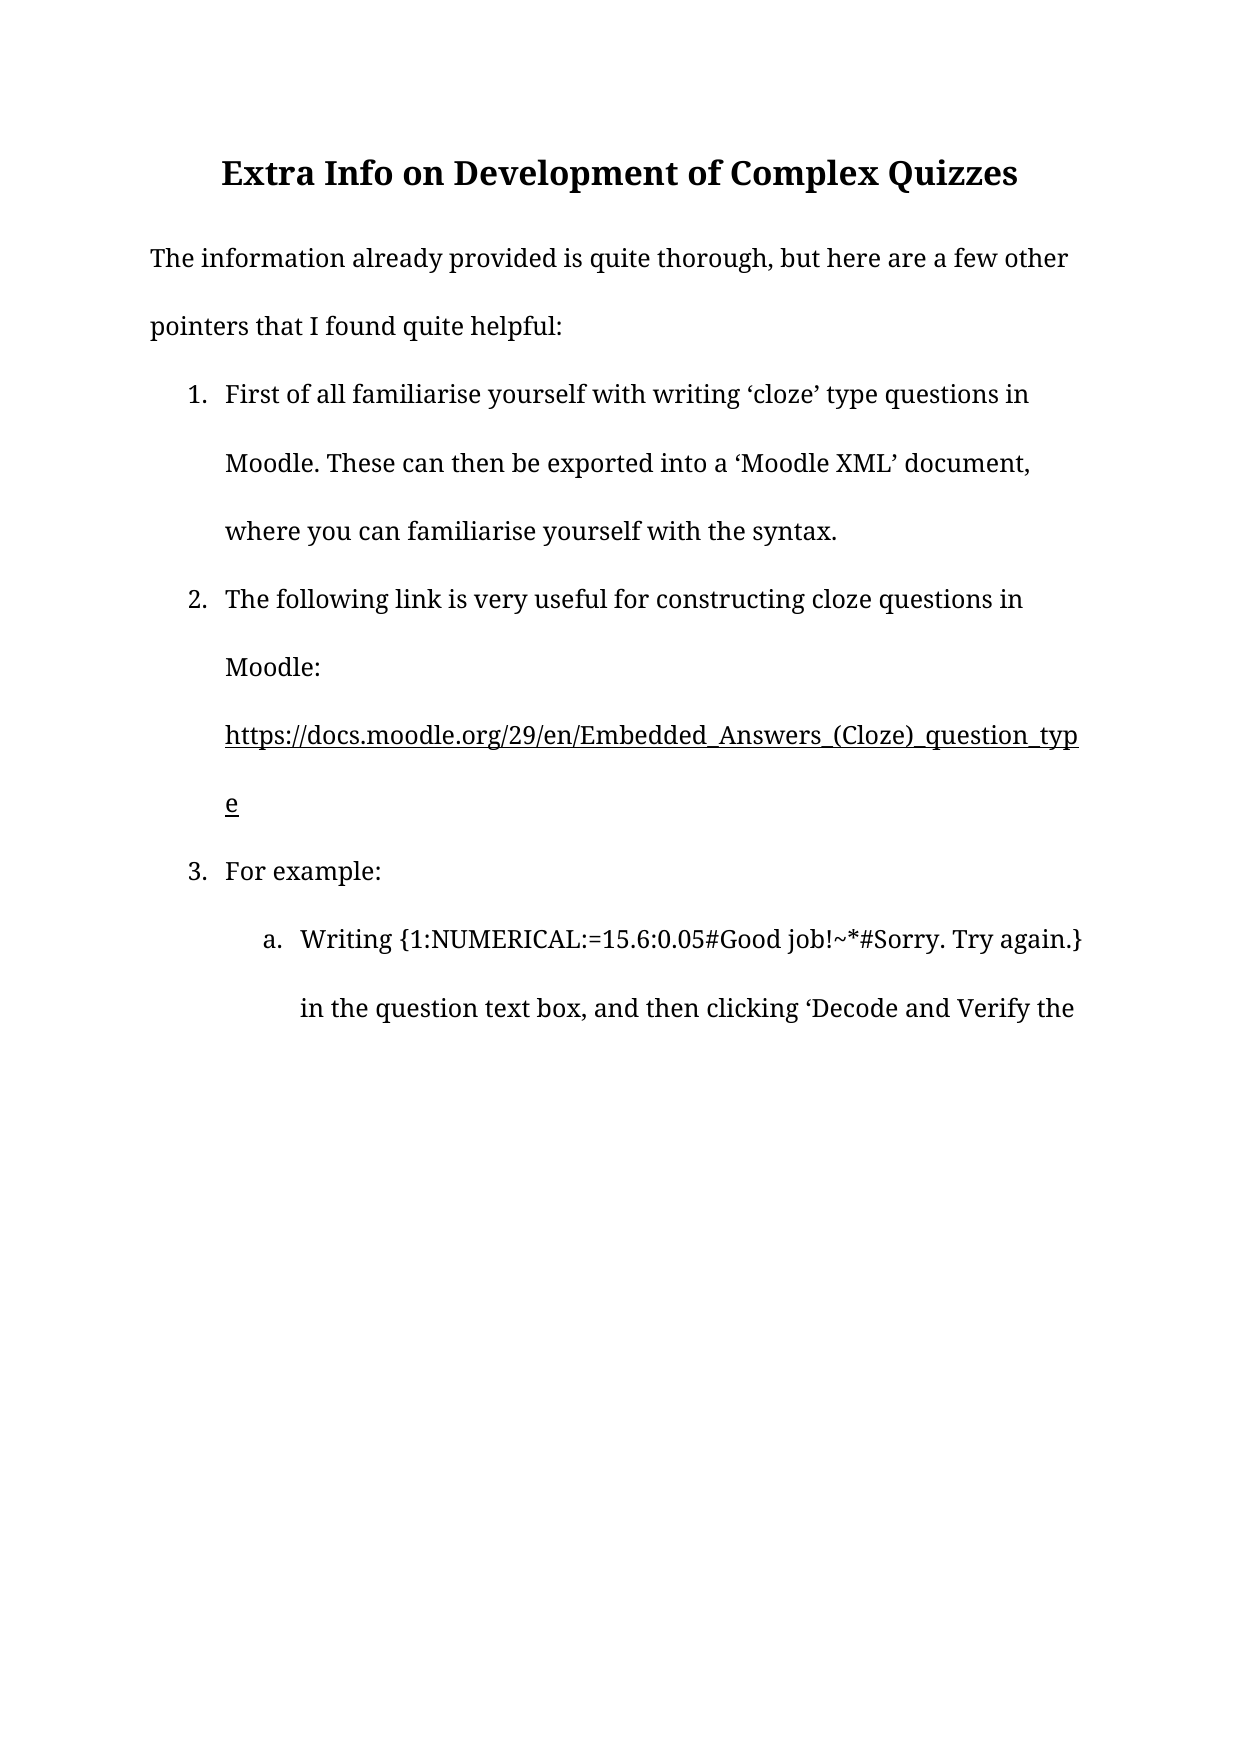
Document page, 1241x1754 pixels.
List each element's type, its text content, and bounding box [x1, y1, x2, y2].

list The following link is very useful for constructing cloze questions in Moodle: https://docs.moodle.org/29/en/Embedded_Answers_(Cloze)_question_type [187, 581, 1090, 820]
list For example: [187, 854, 1090, 888]
list First of all familiarise yourself with writing ‘cloze’ type questions in Moodle. These can then be exported into a ‘Moodle XML’ document, where you can familiarise yourself with the syntax. [187, 377, 1090, 547]
list Writing {1:NUMERICAL:=15.6:0.05#Good job!~*#Sorry. Try again.} in the question text box, and then clicking ‘Decode and Verify the Question Text’ will produce the following: [262, 922, 1090, 1024]
text The information already provided is quite thorough, but here are a few other pointers that I found quite helpful: [150, 241, 1090, 343]
text Extra Info on Development of Complex Quizzes [150, 150, 1090, 195]
